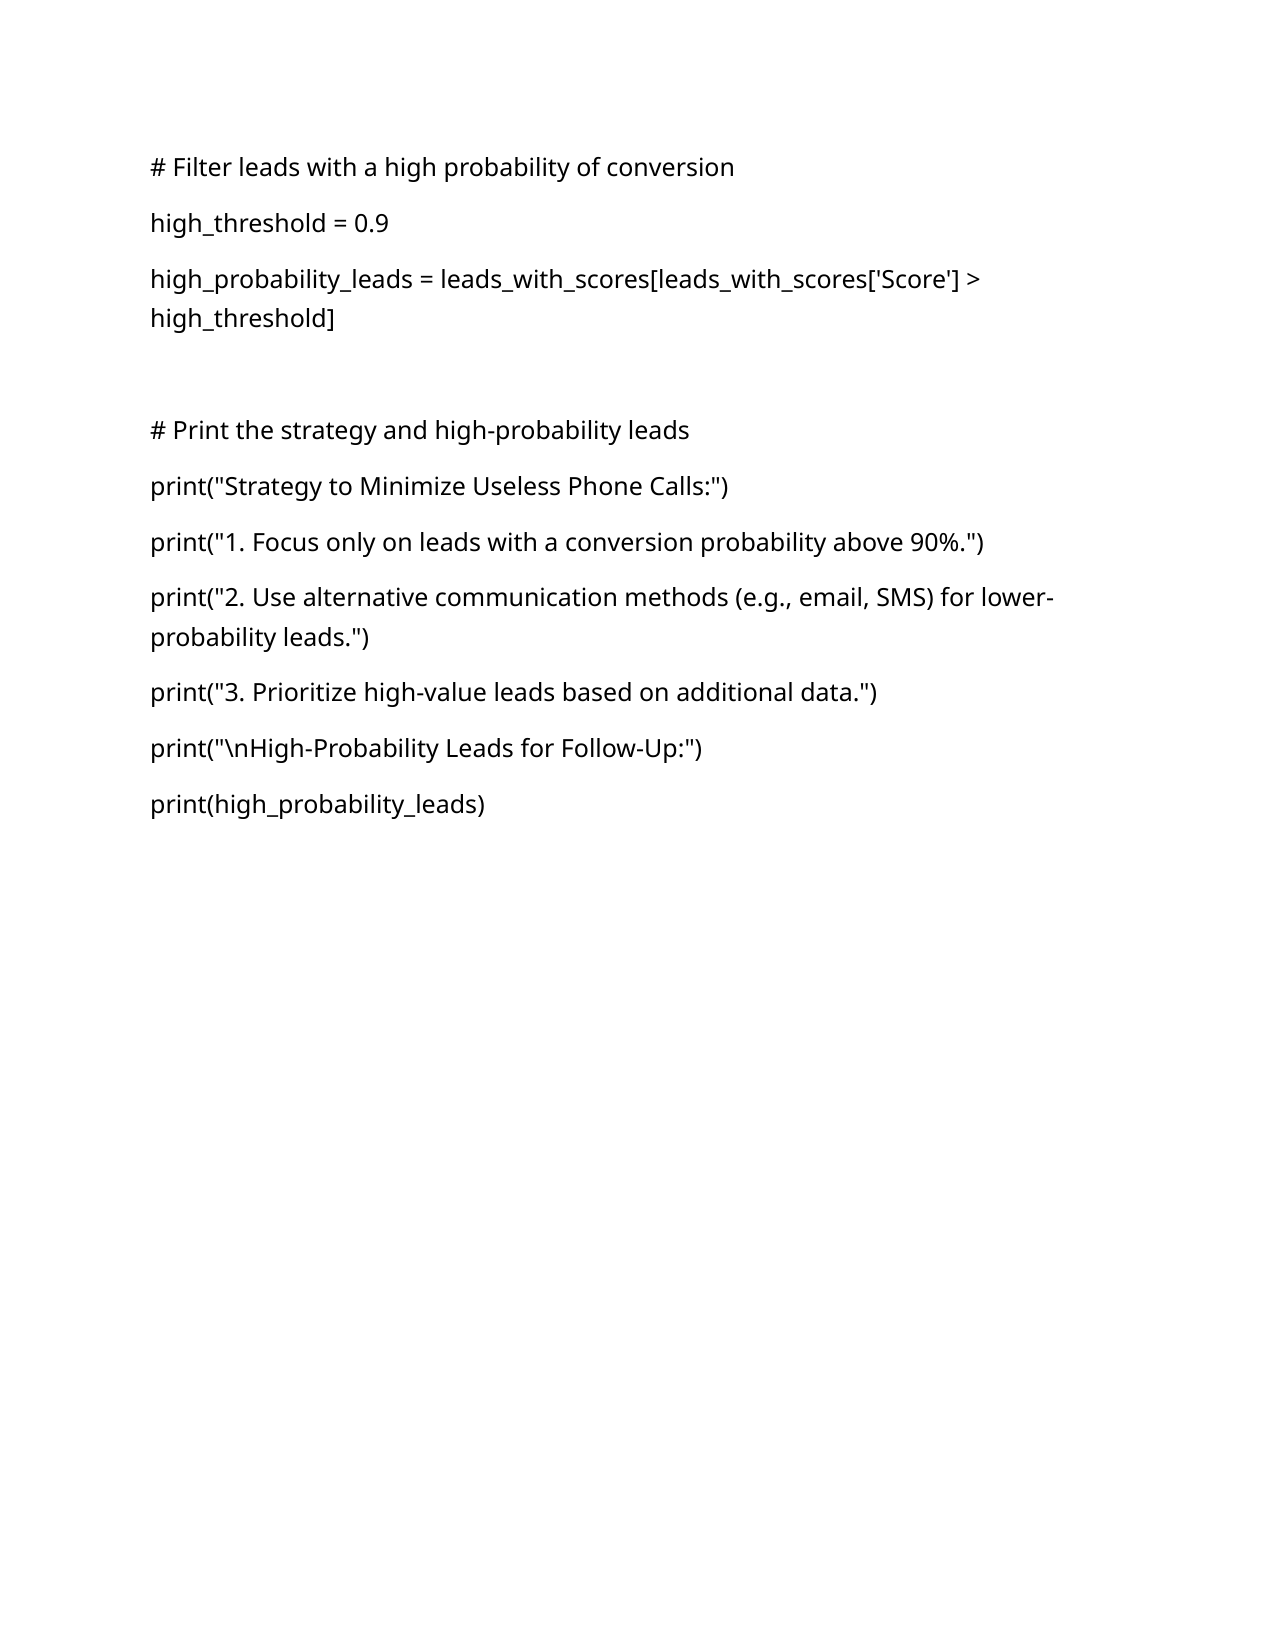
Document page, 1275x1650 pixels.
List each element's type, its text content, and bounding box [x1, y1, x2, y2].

text print("2. Use alternative communication methods (e.g., email, SMS) for lower-probability leads.") [150, 580, 1125, 653]
text print("Strategy to Minimize Useless Phone Calls:") [150, 468, 1125, 502]
text # Print the strategy and high-probability leads [150, 412, 1125, 447]
text print("1. Focus only on leads with a conversion probability above 90%.") [150, 524, 1125, 558]
text print("\nHigh-Probability Leads for Follow-Up:") [150, 731, 1125, 765]
text high_probability_leads = leads_with_scores[leads_with_scores['Score'] > high_threshold] [150, 262, 1125, 335]
text # Filter leads with a high probability of conversion [150, 150, 1125, 184]
text print("3. Prioritize high-value leads based on additional data.") [150, 675, 1125, 709]
text high_threshold = 0.9 [150, 206, 1125, 240]
text print(high_probability_leads) [150, 787, 1125, 821]
